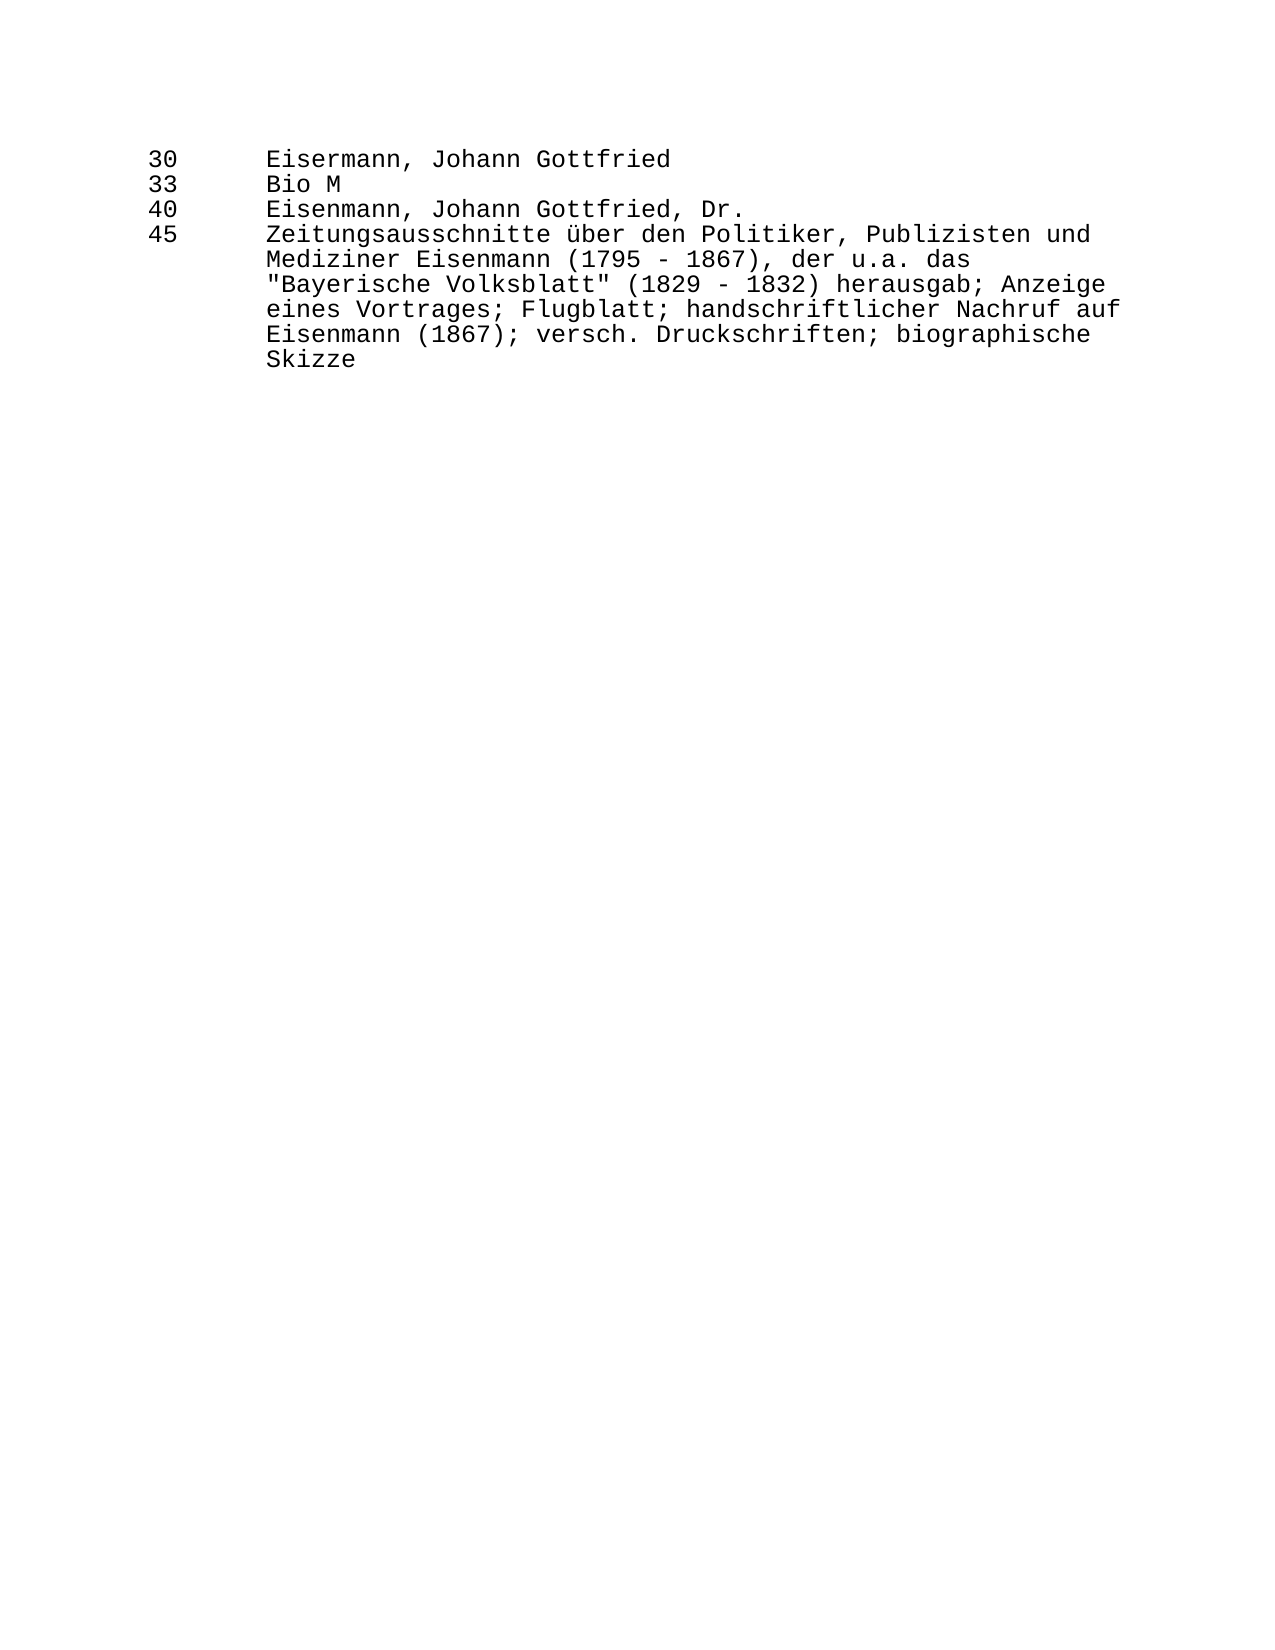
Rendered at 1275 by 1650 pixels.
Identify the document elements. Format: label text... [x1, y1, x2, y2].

text 33 Bio M [148, 173, 1127, 198]
text 30 Eisermann, Johann Gottfried [148, 148, 1127, 173]
text 45 Zeitungsausschnitte über den Politiker, Publizisten und Mediziner Eisenmann (1795 - 1867), der u.a. das "t[Bayerische Volksblatt]t" (1829 - 1832) herausgab; Anzeige eines Vortrages; Flugblatt; handschriftlicher Nachruf auf Eisenmann (1867); versch. Druckschriften; biographische Skizze [148, 223, 1127, 373]
text 40 p[1{Eisenmann}, 2{Johann Gottfried}, 4{Dr.}]p [148, 198, 1127, 223]
